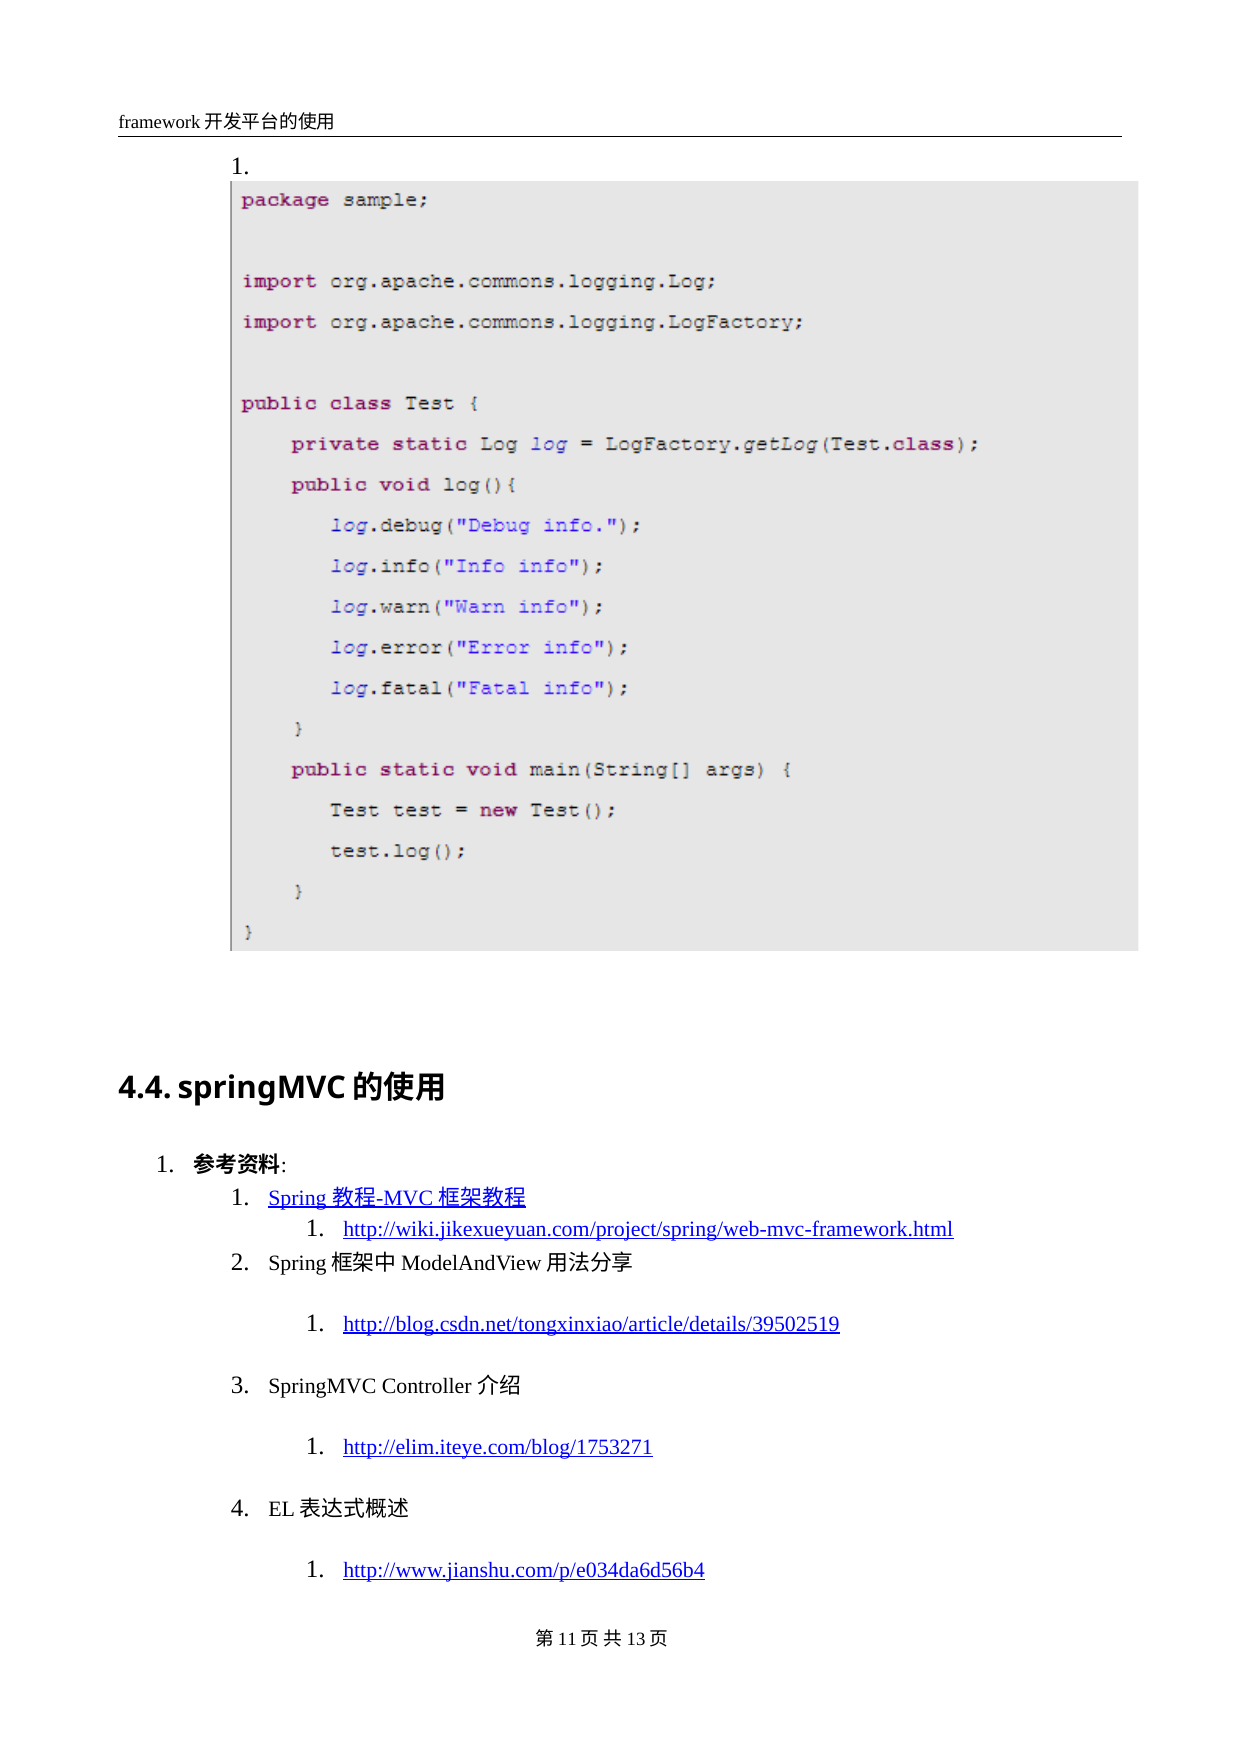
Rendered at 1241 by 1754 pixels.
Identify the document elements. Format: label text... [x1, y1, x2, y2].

list Spring框架中ModelAndView用法分享 [231, 1244, 1122, 1277]
list http://wiki.jikexueyuan.com/project/spring/web-mvc-framework.html [306, 1212, 1122, 1244]
picture [230, 181, 1139, 951]
list SpringMVC Controller 介绍 [231, 1367, 1122, 1400]
list EL表达式概述 [231, 1491, 1122, 1523]
list Spring 教程-MVC 框架教程 [231, 1179, 1122, 1212]
list 参考资料: [156, 1147, 1122, 1179]
list http://blog.csdn.net/tongxinxiao/article/details/39502519 [306, 1306, 1122, 1338]
list http://www.jianshu.com/p/e034da6d56b4 [306, 1552, 1122, 1585]
list http://elim.iteye.com/blog/1753271 [306, 1429, 1122, 1462]
subtitle springMVC的使用 [118, 1052, 1122, 1117]
